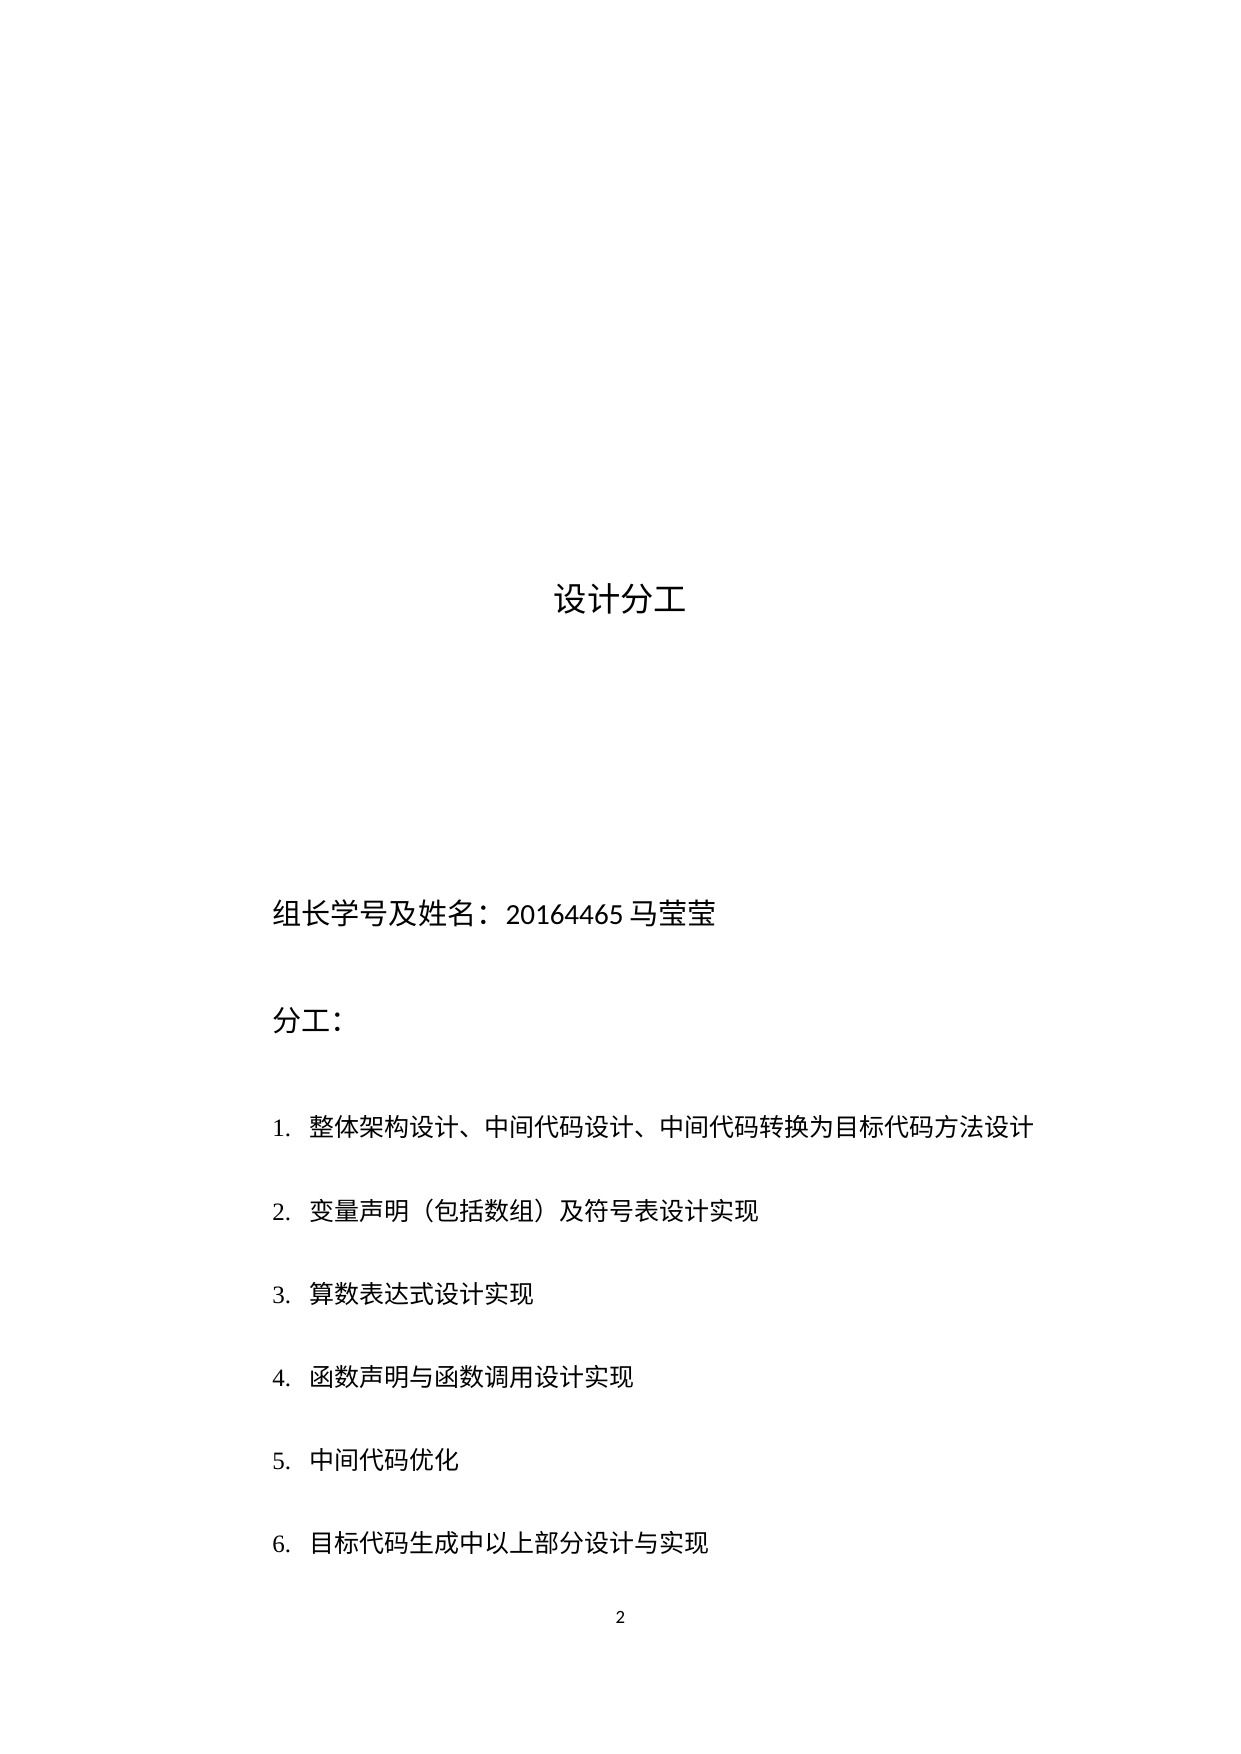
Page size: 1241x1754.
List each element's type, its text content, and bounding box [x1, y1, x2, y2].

list 目标代码生成中以上部分设计与实现 [272, 1509, 1053, 1574]
text 组长学号及姓名：20164465马莹莹 [272, 879, 1053, 944]
list 变量声明（包括数组）及符号表设计实现 [272, 1177, 1053, 1242]
list 函数声明与函数调用设计实现 [272, 1343, 1053, 1408]
list 算数表达式设计实现 [272, 1260, 1053, 1325]
text 分工： [272, 986, 1053, 1051]
text 设计分工 [187, 564, 1053, 629]
list 中间代码优化 [272, 1426, 1053, 1491]
list 整体架构设计、中间代码设计、中间代码转换为目标代码方法设计 [272, 1093, 1053, 1158]
